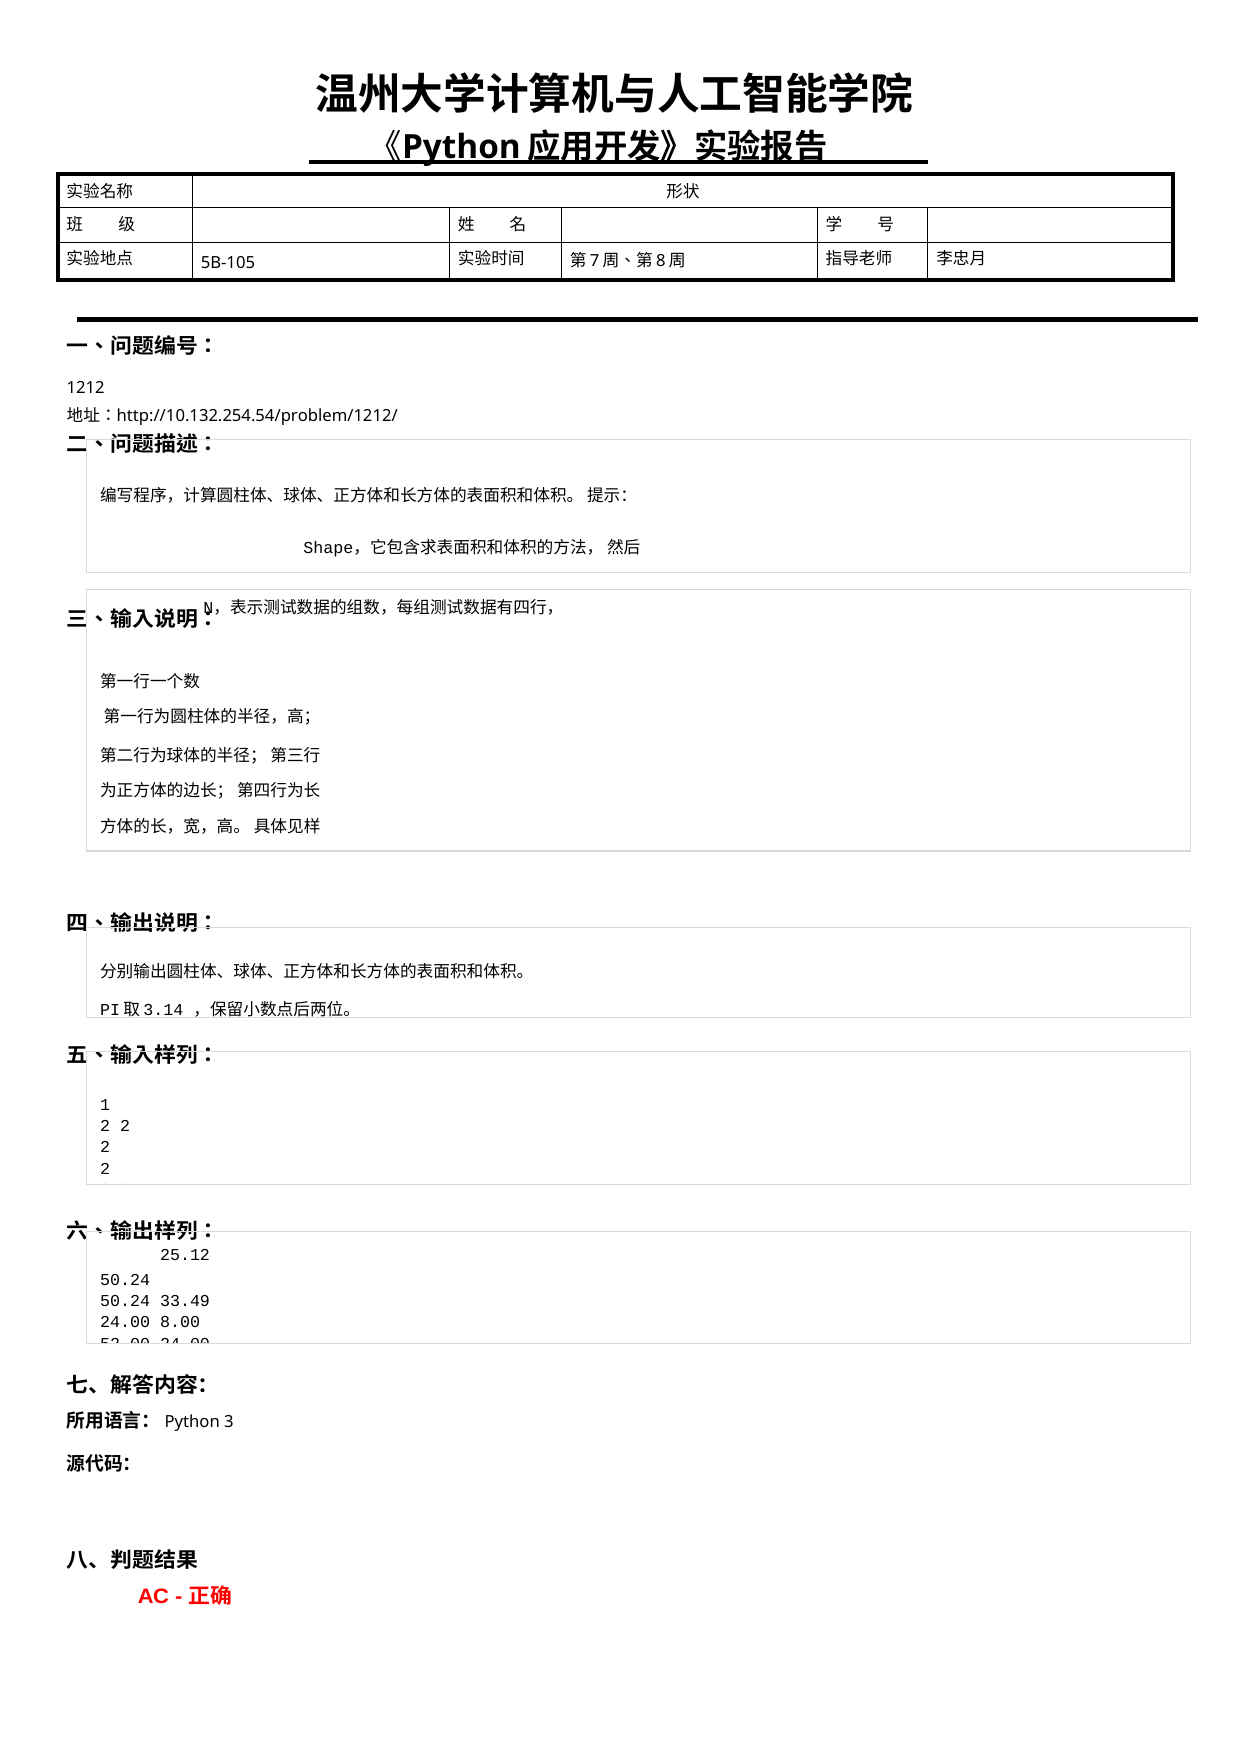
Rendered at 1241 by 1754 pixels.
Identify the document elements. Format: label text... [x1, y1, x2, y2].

table_cell [562, 208, 817, 242]
table_header 形状 [193, 176, 1171, 207]
table_cell 姓 名 [450, 208, 561, 242]
text 四、输出说明： [66, 904, 1044, 937]
table_cell 学 号 [818, 208, 927, 242]
text 三、输入说明： [87, 600, 1044, 633]
text 七、解答内容： [66, 1366, 1044, 1398]
table_cell 实验地点 [60, 243, 192, 277]
text AC - 正确 [138, 1579, 1044, 1609]
subtitle 八、判题结果 [66, 1542, 1044, 1574]
table_cell 第7周、第8周 [562, 243, 817, 277]
table_header 实验名称 [60, 176, 192, 207]
table_cell [193, 208, 449, 242]
text 温州大学计算机与人工智能学院 [44, 72, 1184, 118]
subtitle 一、问题编号： [66, 327, 1044, 360]
text 《Python应用开发》实验报告 [44, 118, 1193, 168]
text 五、输入样列： [66, 1037, 1044, 1069]
subtitle 源代码： [66, 1448, 234, 1476]
text 六、输出样列： [66, 1212, 1044, 1244]
subtitle 二、问题描述： [66, 429, 1044, 457]
table_cell 李忠月 [928, 243, 1171, 277]
table_cell 实验时间 [450, 243, 561, 277]
text 地址：http://10.132.254.54/problem/1212/ [66, 404, 1044, 427]
subtitle 所用语言： Python 3 [66, 1406, 234, 1433]
text 1212 [66, 376, 1044, 399]
table_cell 5B-105 [193, 243, 449, 277]
table_cell 班 级 [60, 208, 192, 242]
table_cell [928, 208, 1171, 242]
table_cell 指导老师 [818, 243, 927, 277]
